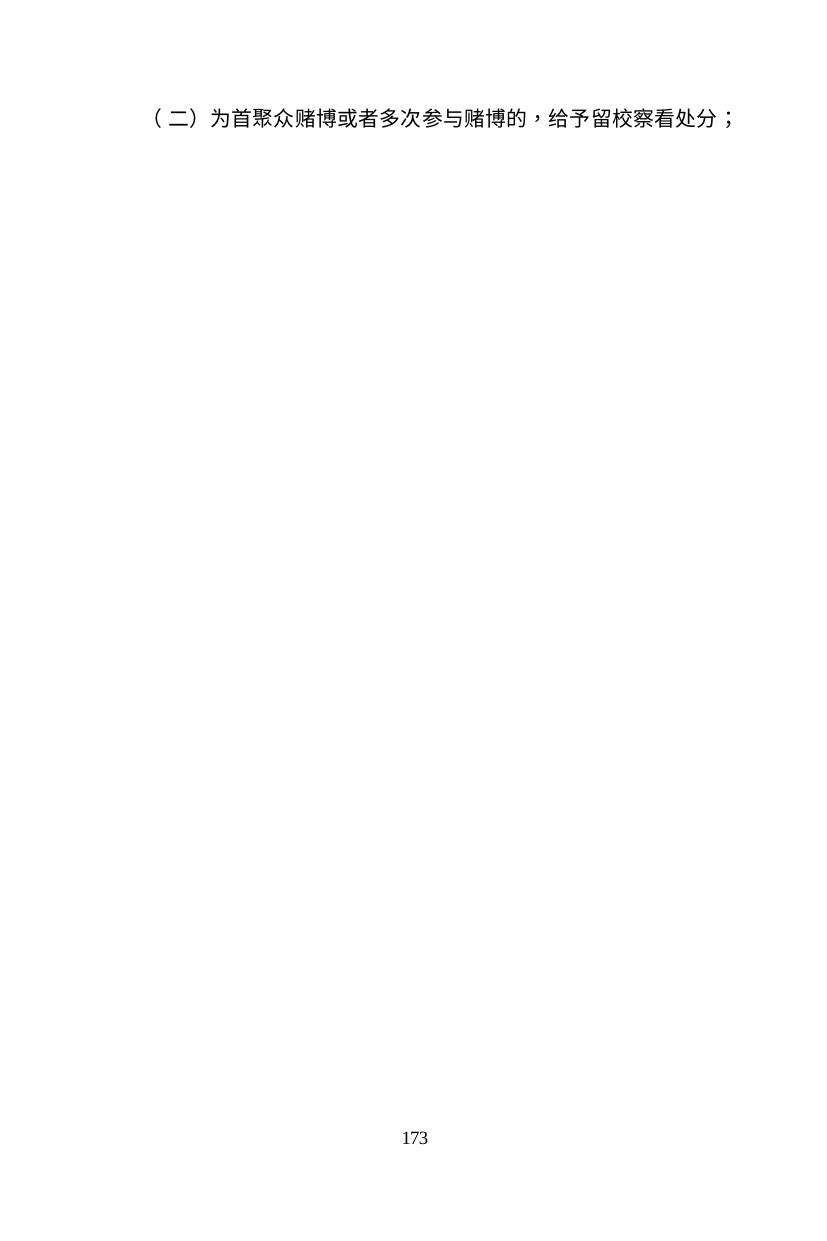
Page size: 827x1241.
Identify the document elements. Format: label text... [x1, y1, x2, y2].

text （ 二）为首聚众赌博或者多次参与赌博的，给予留校察看处分； [95, 105, 739, 132]
